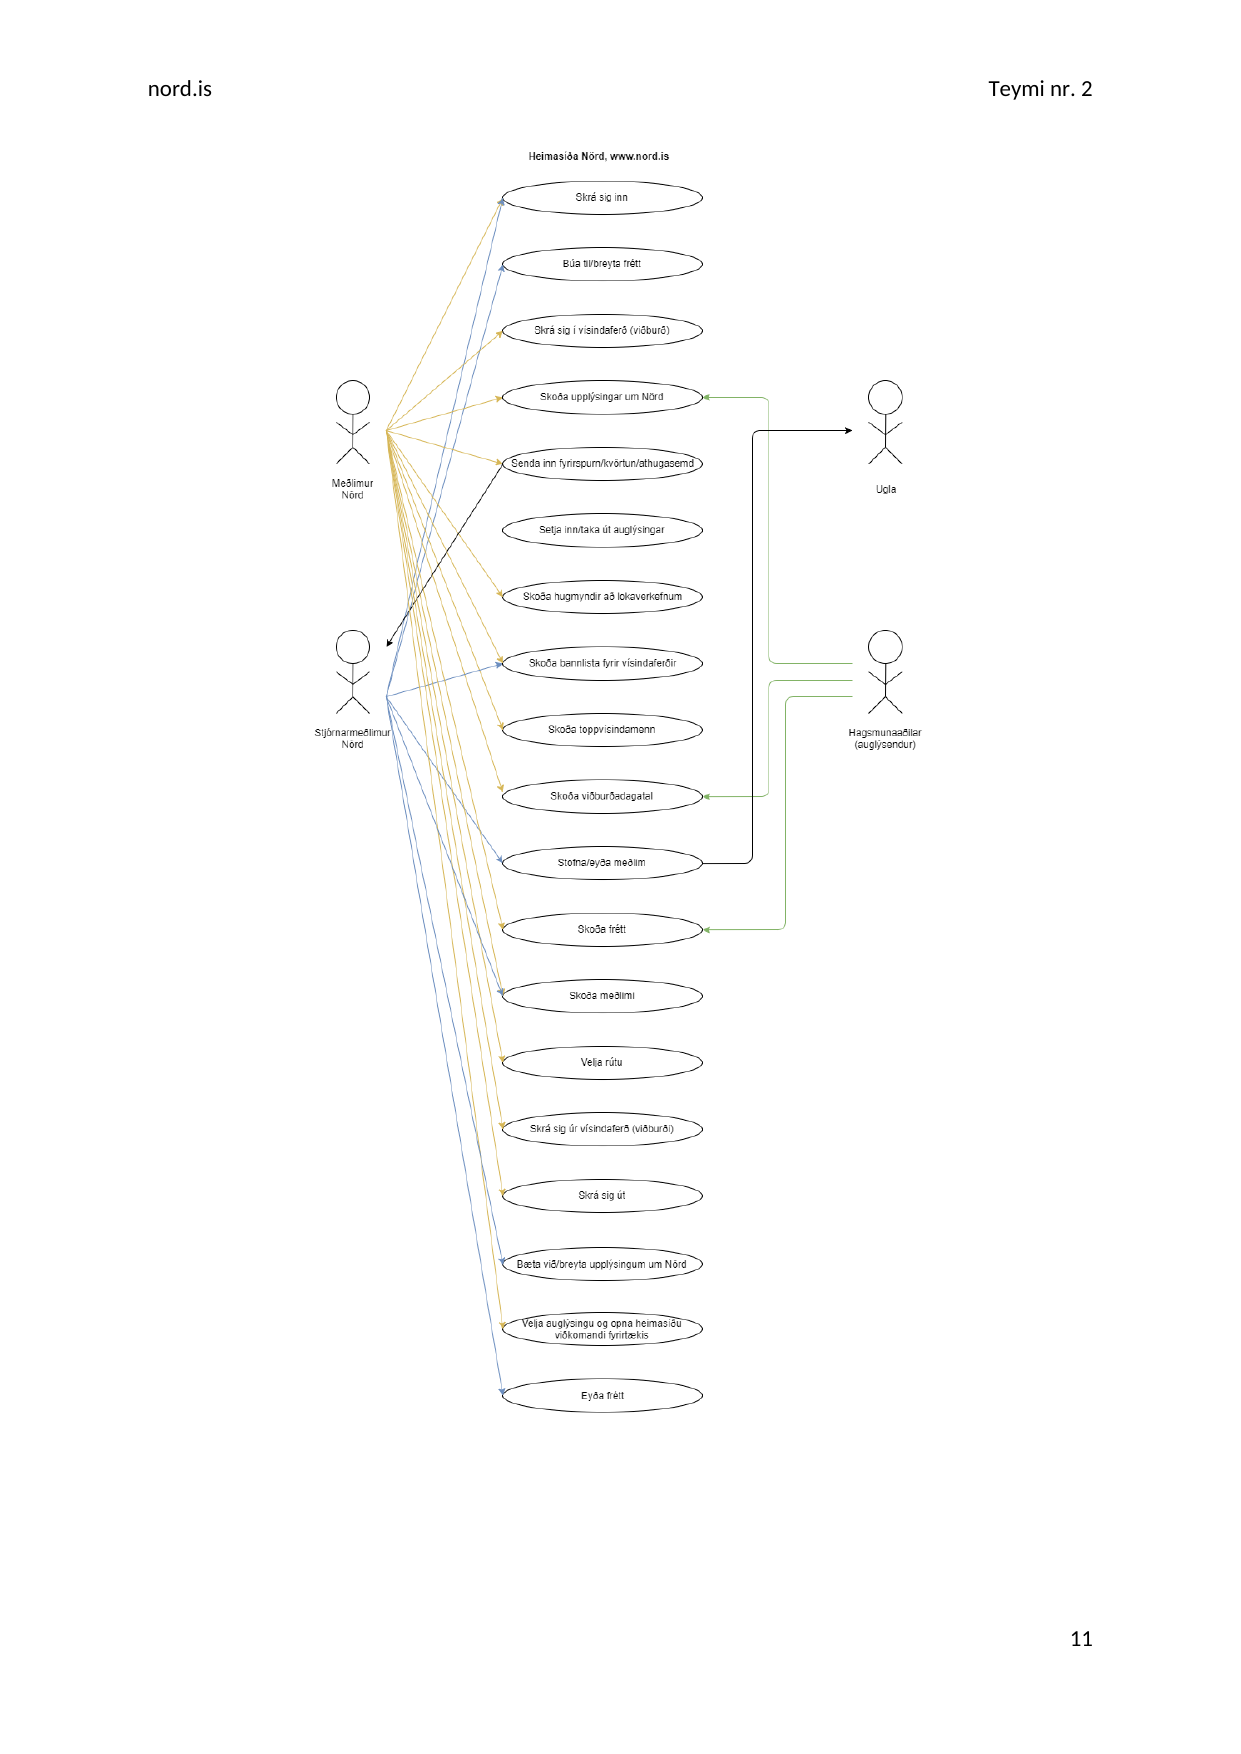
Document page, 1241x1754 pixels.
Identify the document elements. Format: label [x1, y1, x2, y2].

picture [313, 147, 927, 1413]
